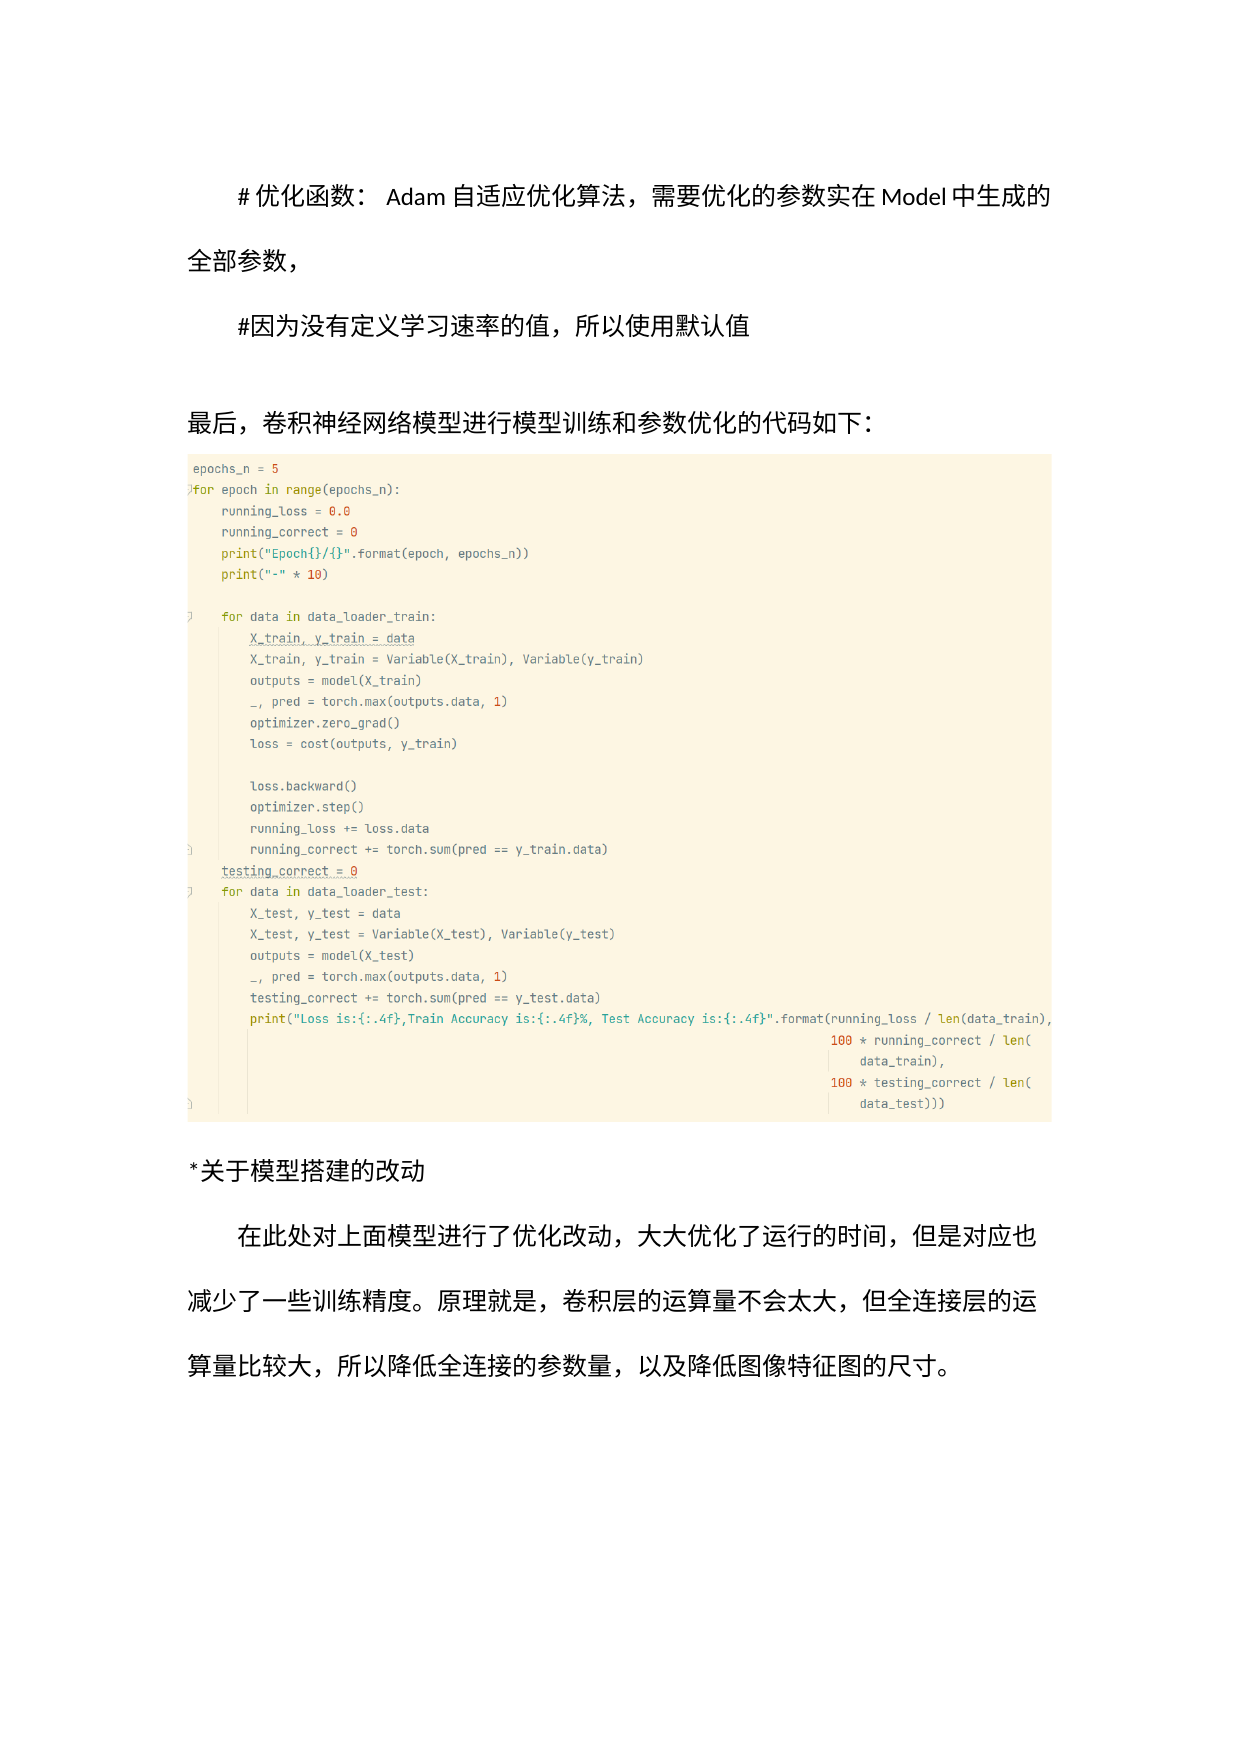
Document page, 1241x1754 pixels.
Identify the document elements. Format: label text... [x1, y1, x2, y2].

picture [187, 454, 1052, 1122]
text *关于模型搭建的改动 [187, 1137, 1053, 1202]
text 最后，卷积神经网络模型进行模型训练和参数优化的代码如下： [187, 389, 1053, 454]
text # 优化函数： Adam自适应优化算法，需要优化的参数实在Model中生成的全部参数， [187, 162, 1053, 292]
text #因为没有定义学习速率的值，所以使用默认值 [187, 292, 1053, 357]
text 在此处对上面模型进行了优化改动，大大优化了运行的时间，但是对应也减少了一些训练精度。原理就是，卷积层的运算量不会太大，但全连接层的运算量比较大，所以降低全连接的参数量，以及降低图像特征图的尺寸。 [187, 1202, 1053, 1397]
